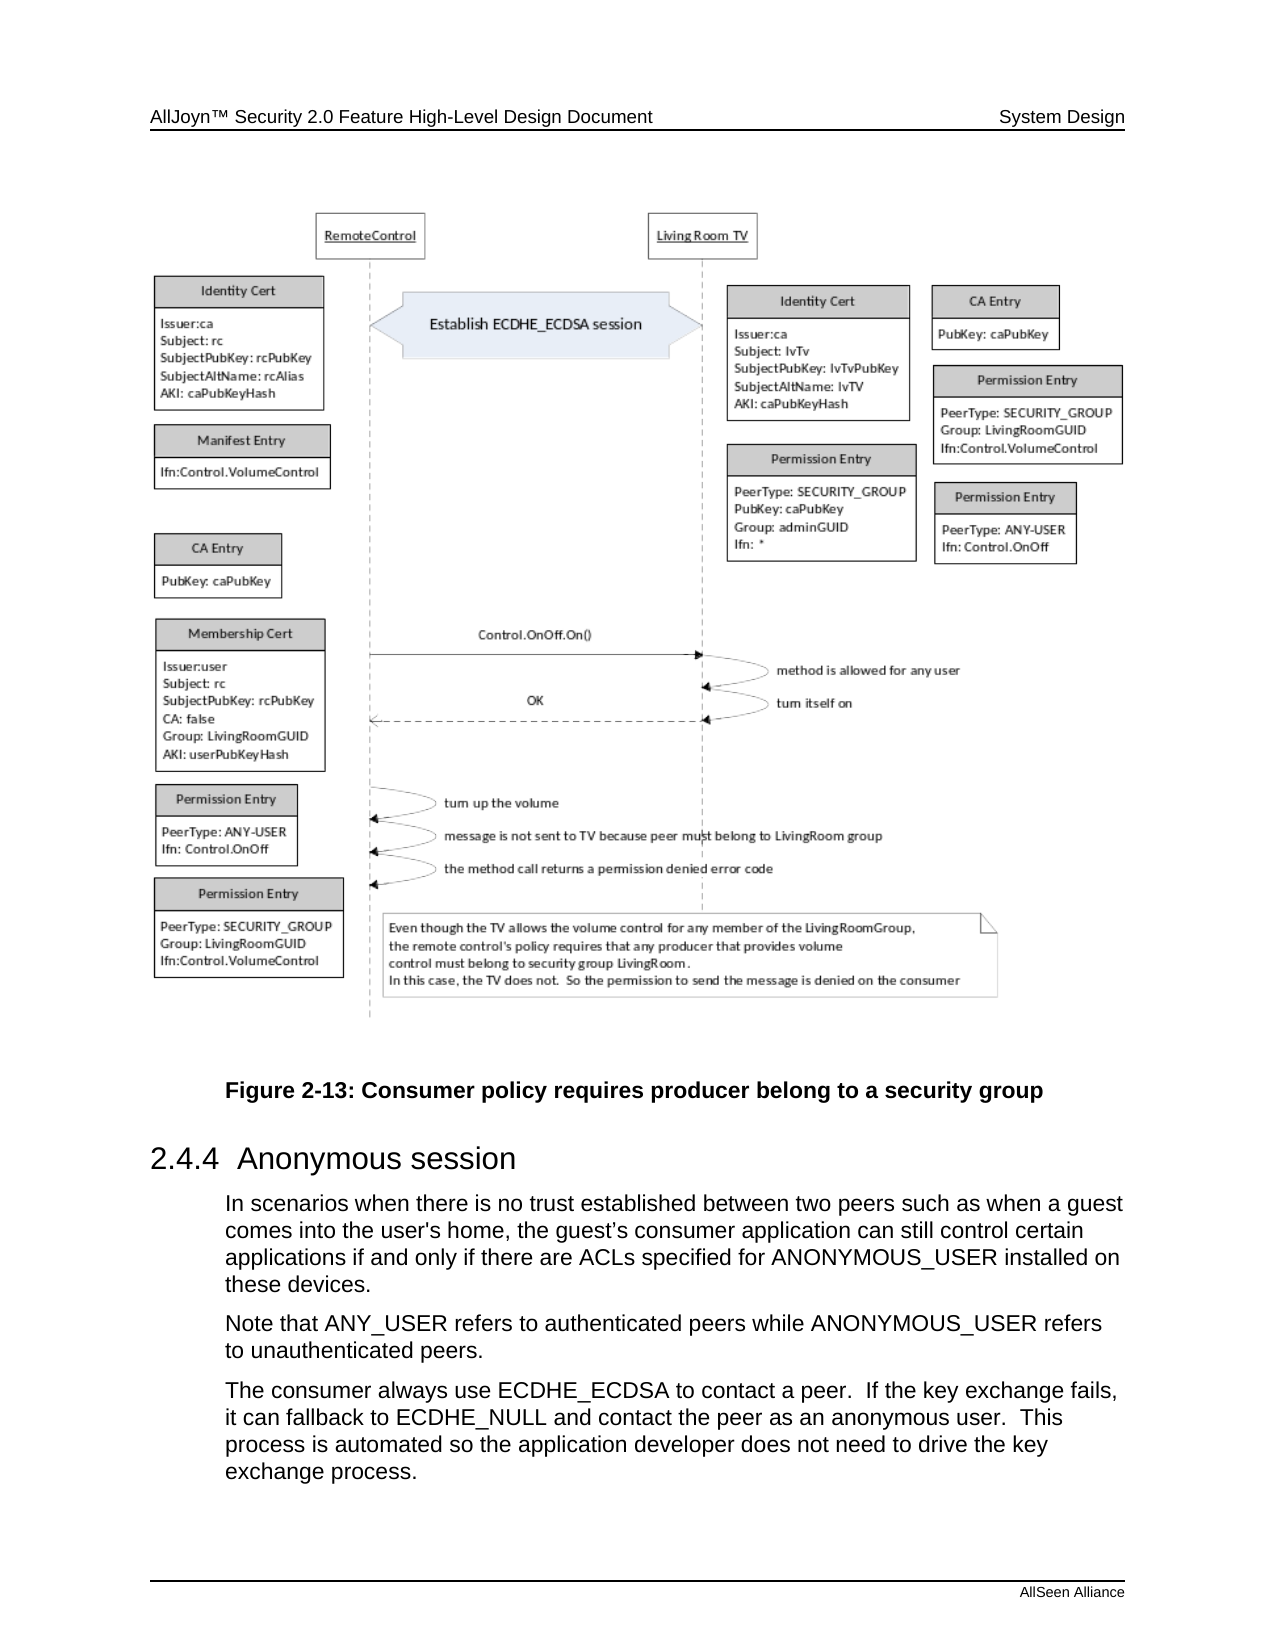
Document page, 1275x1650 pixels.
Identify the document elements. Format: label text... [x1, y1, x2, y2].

text In scenarios when there is no trust established between two peers such as when a guest comes into the user's home, the guest’s consumer application can still control certain applications if and only if there are ACLs specified for ANONYMOUS_USER installed on these devices. [225, 1189, 1125, 1297]
text Note that ANY_USER refers to authenticated peers while ANONYMOUS_USER refers to unauthenticated peers. [225, 1310, 1125, 1364]
subtitle Anonymous session [150, 1140, 1125, 1176]
text The consumer always use ECDHE_ECDSA to contact a peer. If the key exchange fails, it can fallback to ECDHE_NULL and contact the peer as an anonymous user. This process is automated so the application developer does not need to drive the key exchange process. [225, 1376, 1125, 1485]
